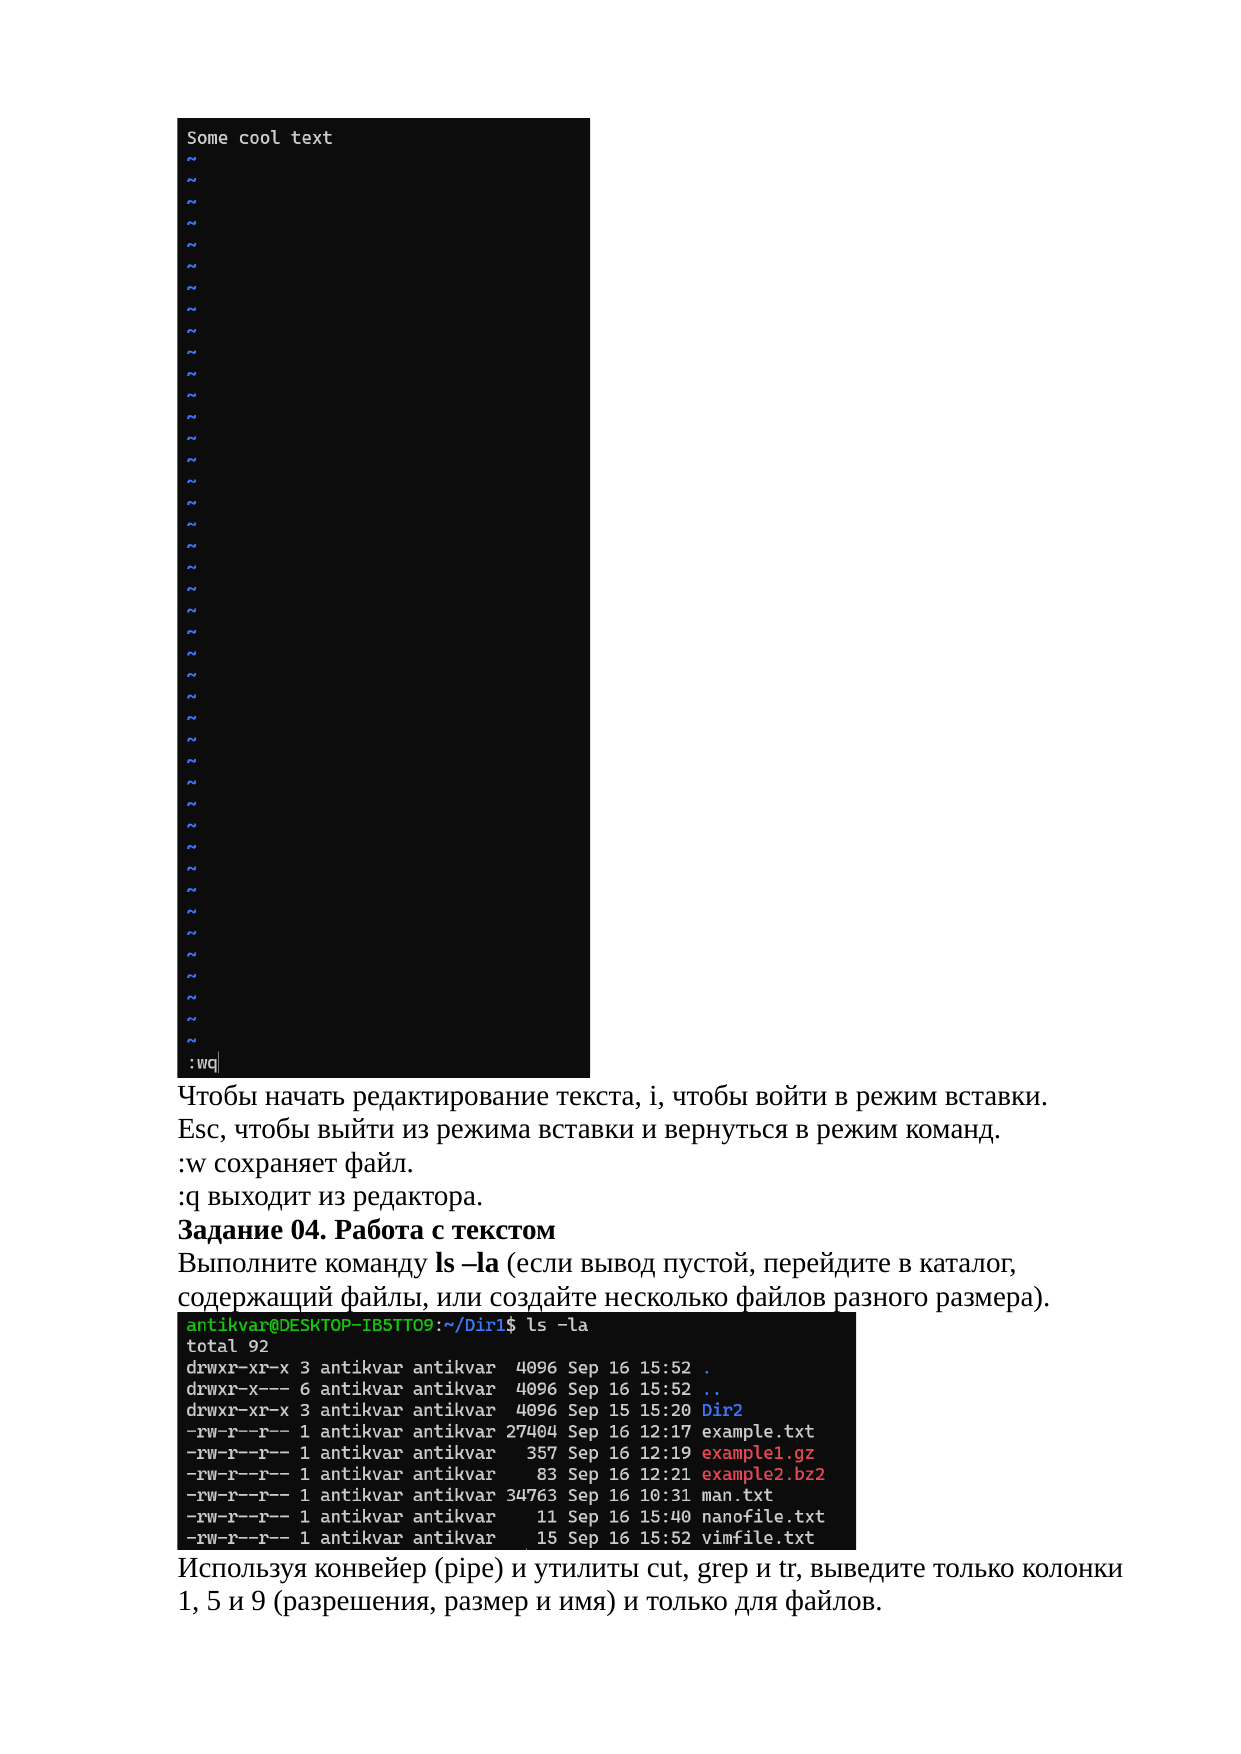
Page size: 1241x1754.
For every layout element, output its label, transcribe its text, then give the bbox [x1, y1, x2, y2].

text :q выходит из редактора. [177, 1178, 1152, 1212]
picture [177, 118, 591, 1078]
text Чтобы начать редактирование текста, i, чтобы войти в режим вставки. [177, 1078, 1152, 1111]
picture [177, 1312, 857, 1550]
text Esc, чтобы выйти из режима вставки и вернуться в режим команд. [177, 1111, 1152, 1145]
text Задание 04. Работа с текстом Выполните команду ls –la (если вывод пустой, перейдите в каталог, содержащий файлы, или создайте несколько файлов разного размера). [177, 1212, 1152, 1313]
text :w сохраняет файл. [177, 1145, 1152, 1178]
